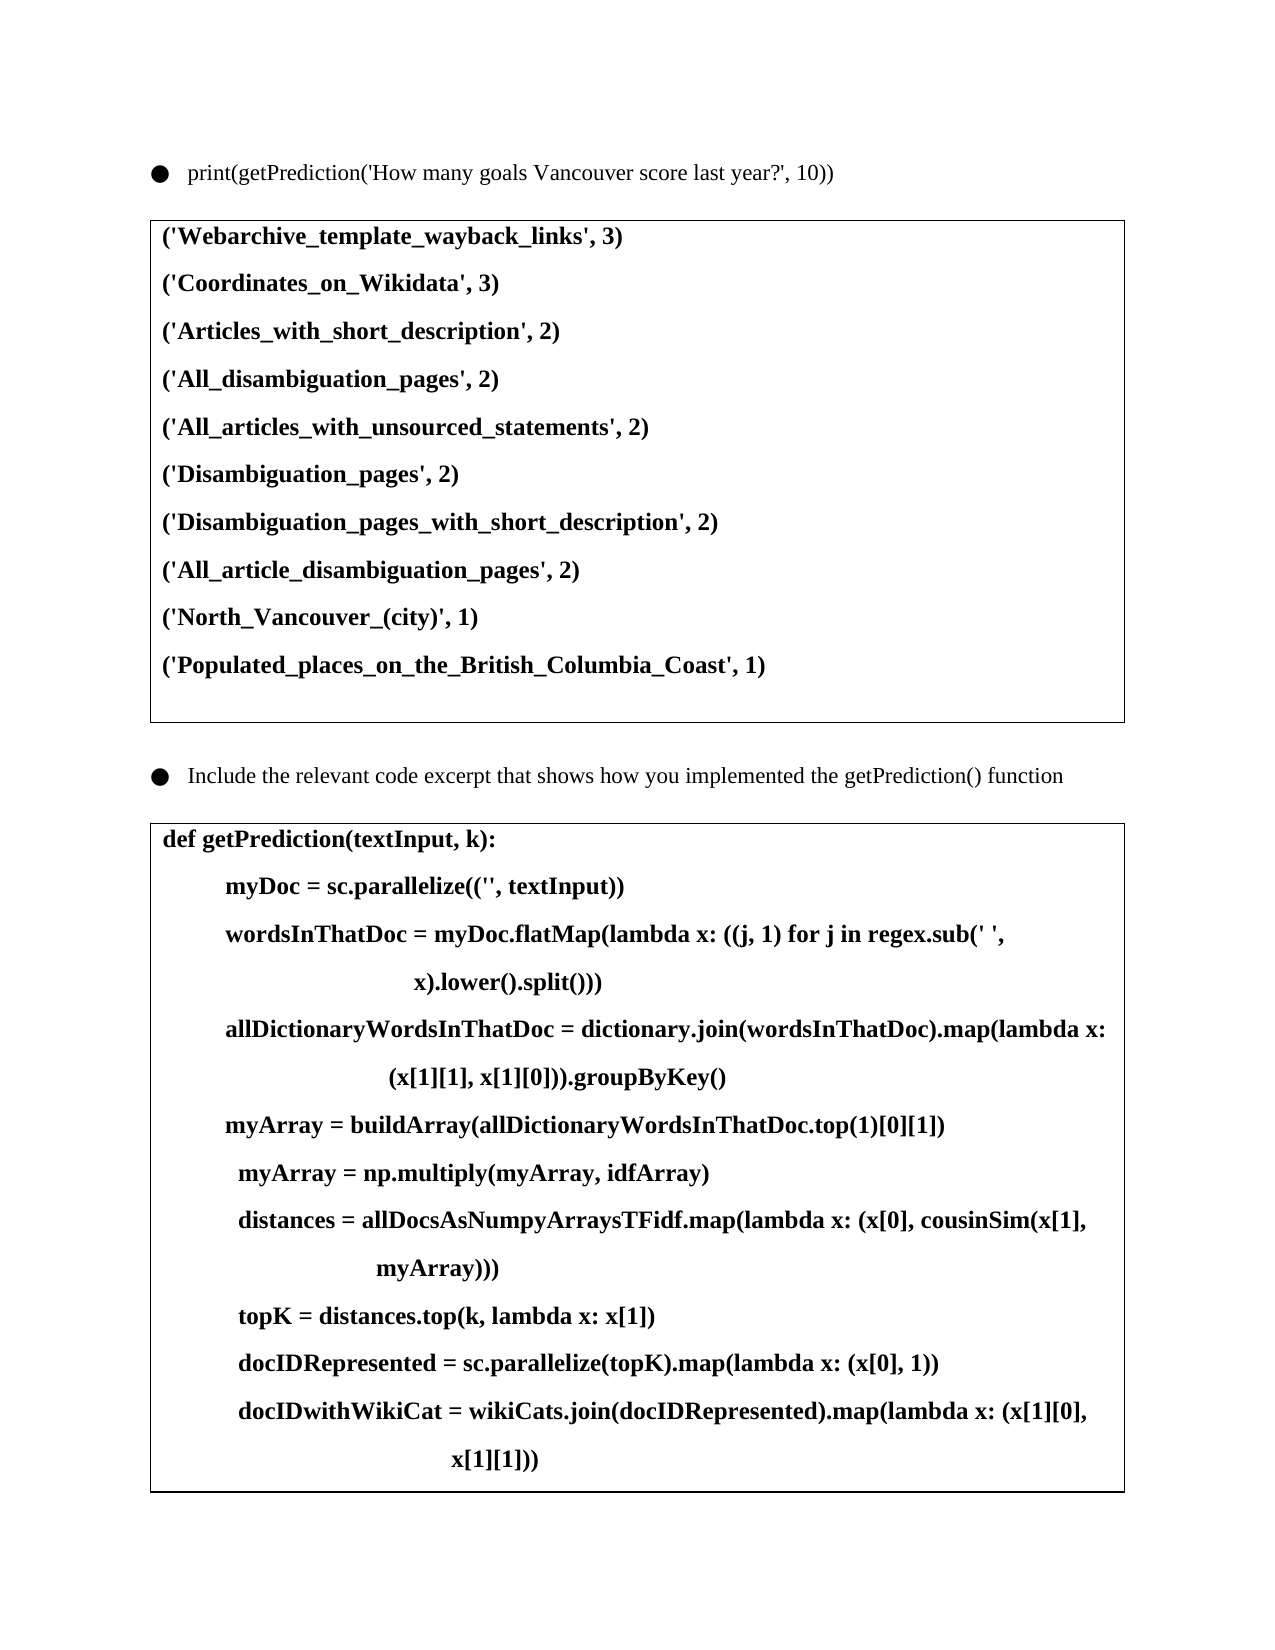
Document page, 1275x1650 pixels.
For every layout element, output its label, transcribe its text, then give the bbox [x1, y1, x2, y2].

list print(getPrediction('How many goals Vancouver score last year?', 10)) [150, 146, 1125, 193]
table_header ('Webarchive_template_wayback_links', 3) ('Coordinates_on_Wikidata', 3) ('Articles_with_short_description', 2) ('All_disambiguation_pages', 2) ('All_articles_with_unsourced_statements', 2) ('Disambiguation_pages', 2) ('Disambiguation_pages_with_short_description', 2) ('All_article_disambiguation_pages', 2) ('North_Vancouver_(city)', 1) ('Populated_places_on_the_British_Columbia_Coast', 1) [151, 221, 1124, 722]
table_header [151, 824, 1124, 1491]
list Include the relevant code excerpt that shows how you implemented the getPrediction() function [150, 749, 1125, 796]
